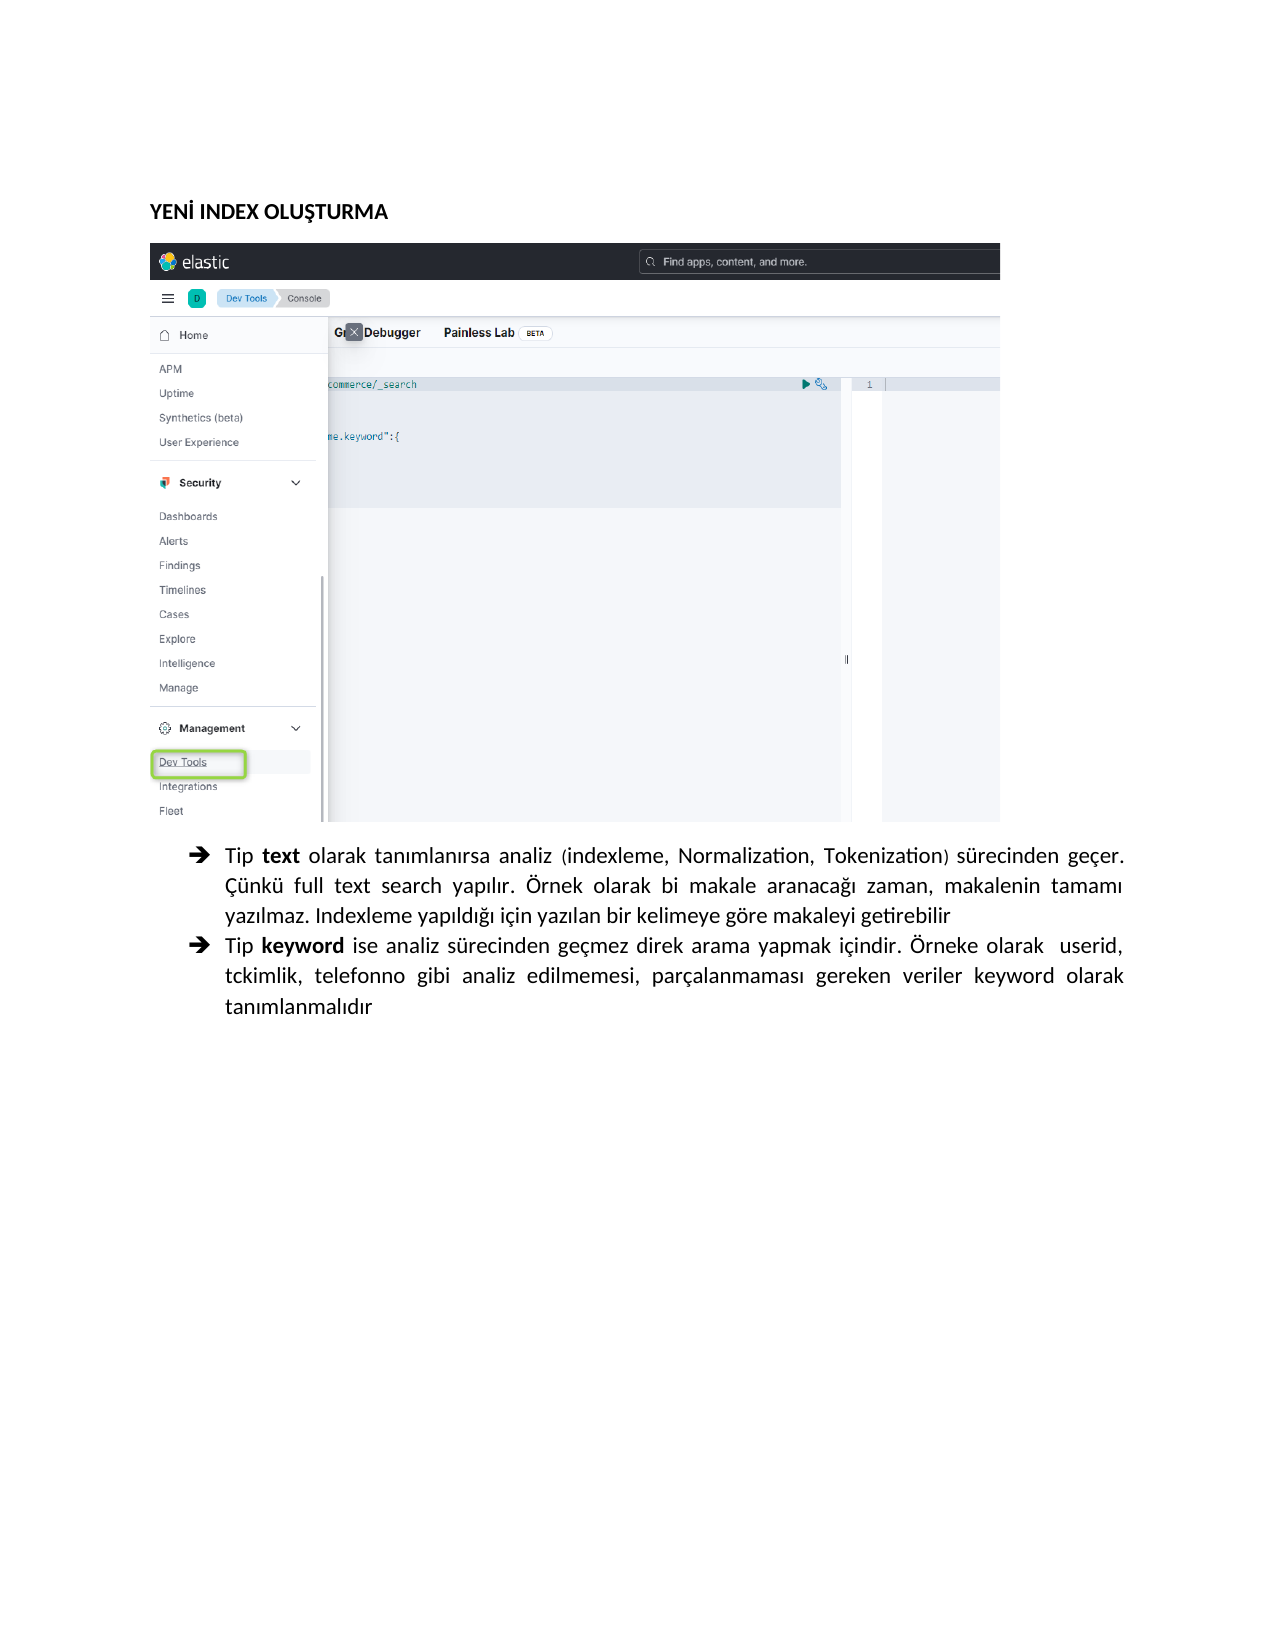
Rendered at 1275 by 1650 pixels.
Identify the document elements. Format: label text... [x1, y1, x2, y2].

list Tip text olarak tanımlanırsa analiz (indexleme, Normalization, Tokenization) sürecinden geçer. Çünkü full text search yapılır. Örnek olarak bi makale aranacağı zaman, makalenin tamamı yazılmaz. Indexleme yapıldığı için yazılan bir kelimeye göre makaleyi getirebilir [187, 841, 1125, 929]
text YENİ INDEX OLUŞTURMA [150, 197, 1125, 225]
list Tip keyword ise analiz sürecinden geçmez direk arama yapmak içindir. Örneke olarak userid, tckimlik, telefonno gibi analiz edilmemesi, parçalanmaması gereken veriler keyword olarak tanımlanmalıdır [187, 931, 1125, 1020]
picture [150, 243, 1001, 822]
